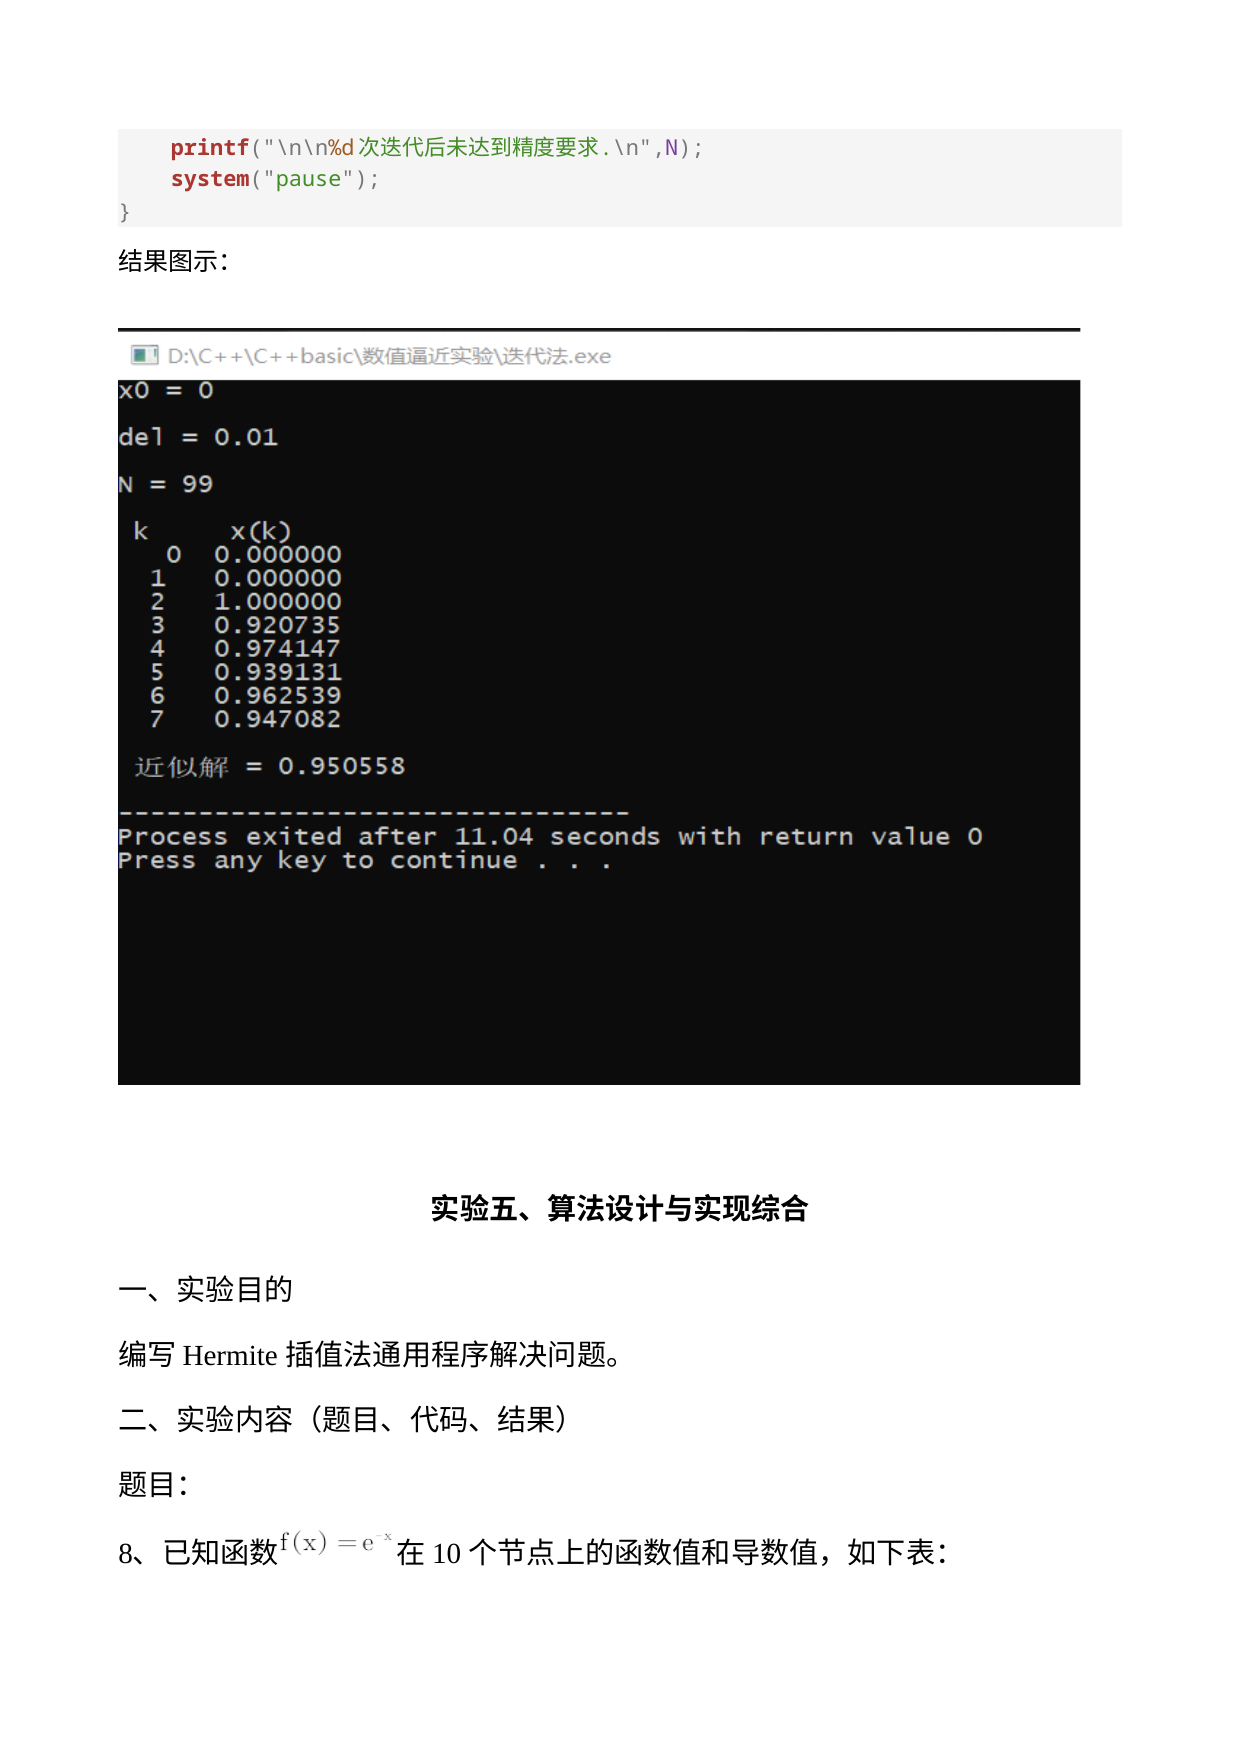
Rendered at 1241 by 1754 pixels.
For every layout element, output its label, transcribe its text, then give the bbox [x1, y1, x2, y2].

text printf("\n\n%d次迭代后未达到精度要求.\n",N); [118, 129, 1122, 162]
text 编写Hermite 插值法通用程序解决问题。 [118, 1321, 1122, 1386]
picture [118, 328, 1081, 1085]
text } [118, 194, 1122, 227]
text 题目： [118, 1451, 1122, 1516]
text 实验五、算法设计与实现综合 [118, 1174, 1122, 1239]
text 二、实验内容（题目、代码、结果） [118, 1386, 1122, 1451]
text 8、已知函数在 10 个节点上的函数值和导数值，如下表： [118, 1516, 1122, 1581]
text system("pause"); [118, 162, 1122, 194]
text 结果图示： [118, 227, 1122, 292]
text 一、实验目的 [118, 1256, 1122, 1321]
